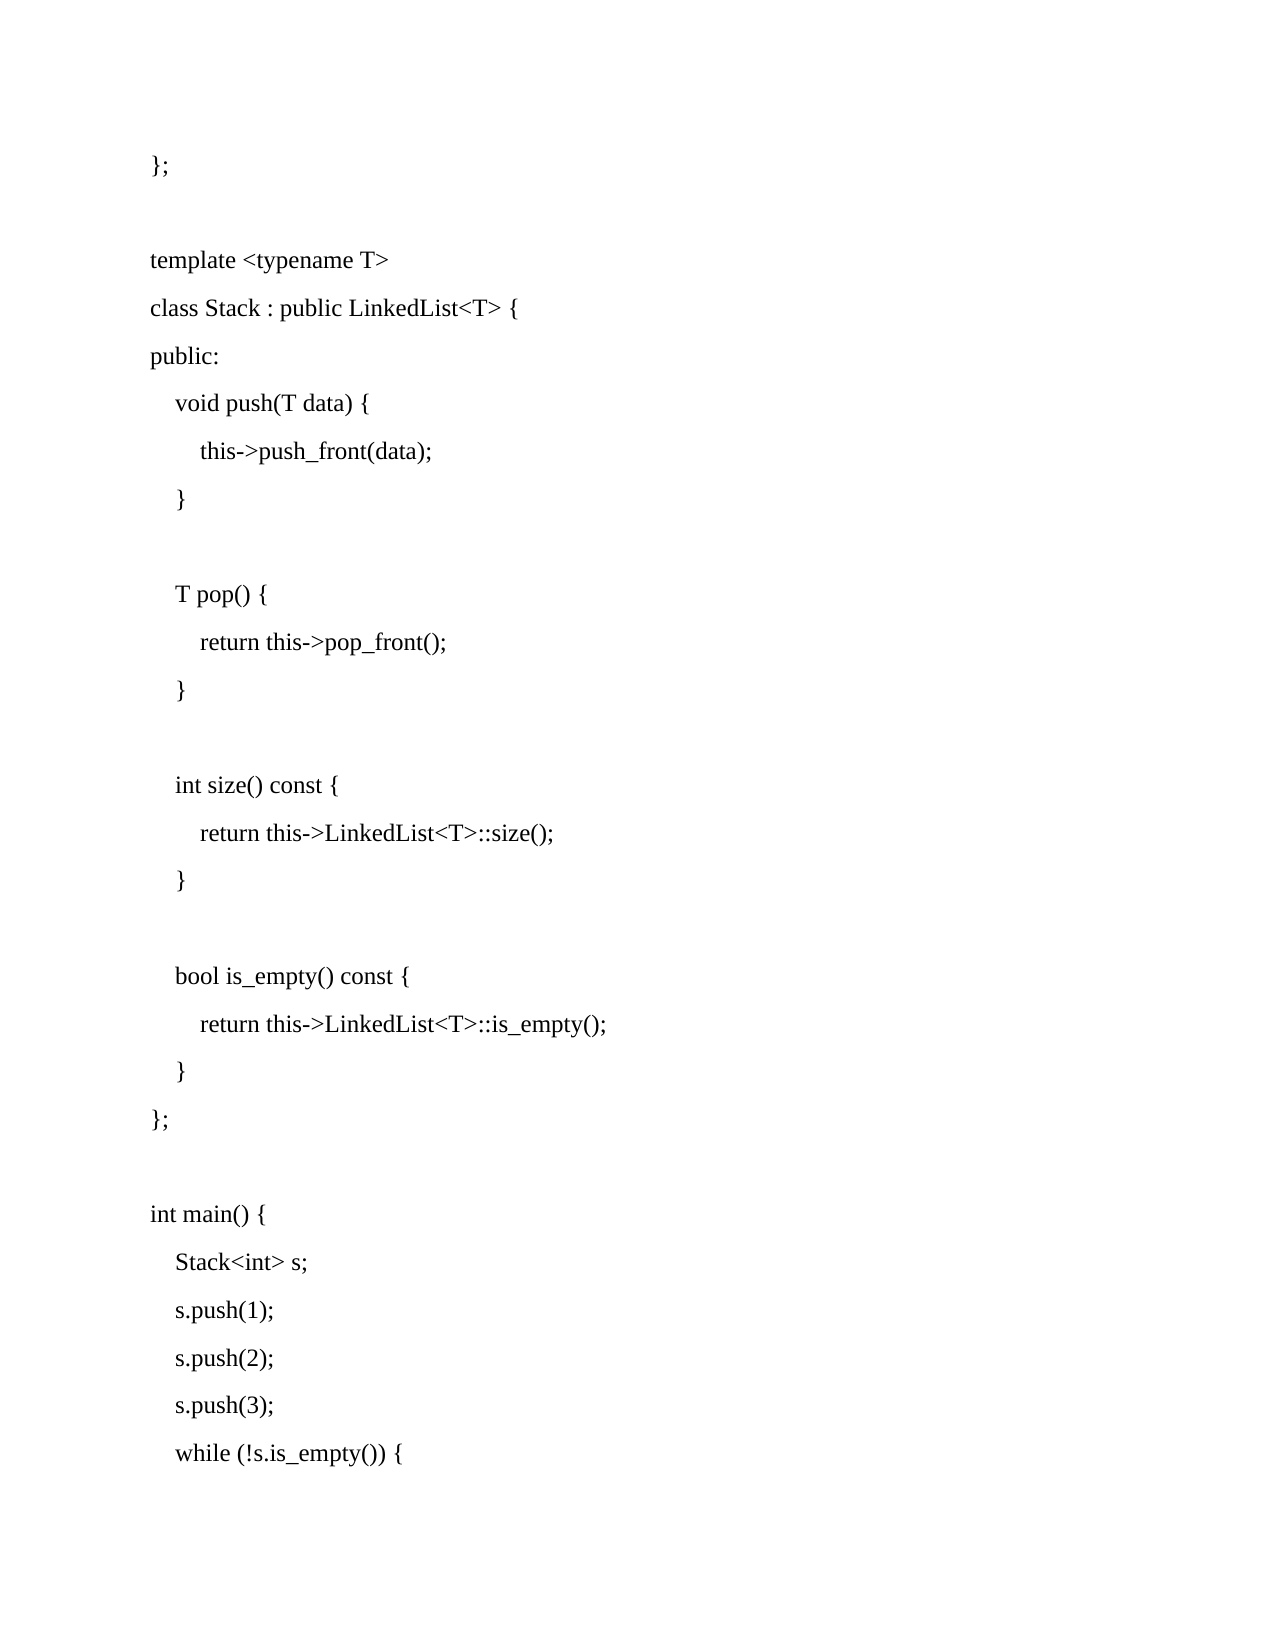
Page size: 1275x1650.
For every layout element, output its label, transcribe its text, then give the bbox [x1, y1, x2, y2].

text s.push(2); [150, 1343, 1125, 1371]
text }; [150, 150, 1125, 179]
text return this->LinkedList<T>::size(); [150, 818, 1125, 847]
text } [150, 675, 1125, 703]
text int size() const { [150, 770, 1125, 799]
text void push(T data) { [150, 388, 1125, 417]
text this->push_front(data); [150, 436, 1125, 465]
text Stack<int> s; [150, 1247, 1125, 1276]
text } [150, 866, 1125, 894]
text class Stack : public LinkedList<T> { [150, 293, 1125, 322]
text s.push(1); [150, 1295, 1125, 1324]
text while (!s.is_empty()) { [150, 1438, 1125, 1467]
text }; [150, 1104, 1125, 1133]
text T pop() { [150, 579, 1125, 608]
text return this->LinkedList<T>::is_empty(); [150, 1009, 1125, 1037]
text } [150, 484, 1125, 513]
text bool is_empty() const { [150, 961, 1125, 990]
text int main() { [150, 1199, 1125, 1228]
text } [150, 1056, 1125, 1085]
text template <typename T> [150, 245, 1125, 274]
text public: [150, 341, 1125, 369]
text return this->pop_front(); [150, 627, 1125, 656]
text s.push(3); [150, 1390, 1125, 1419]
